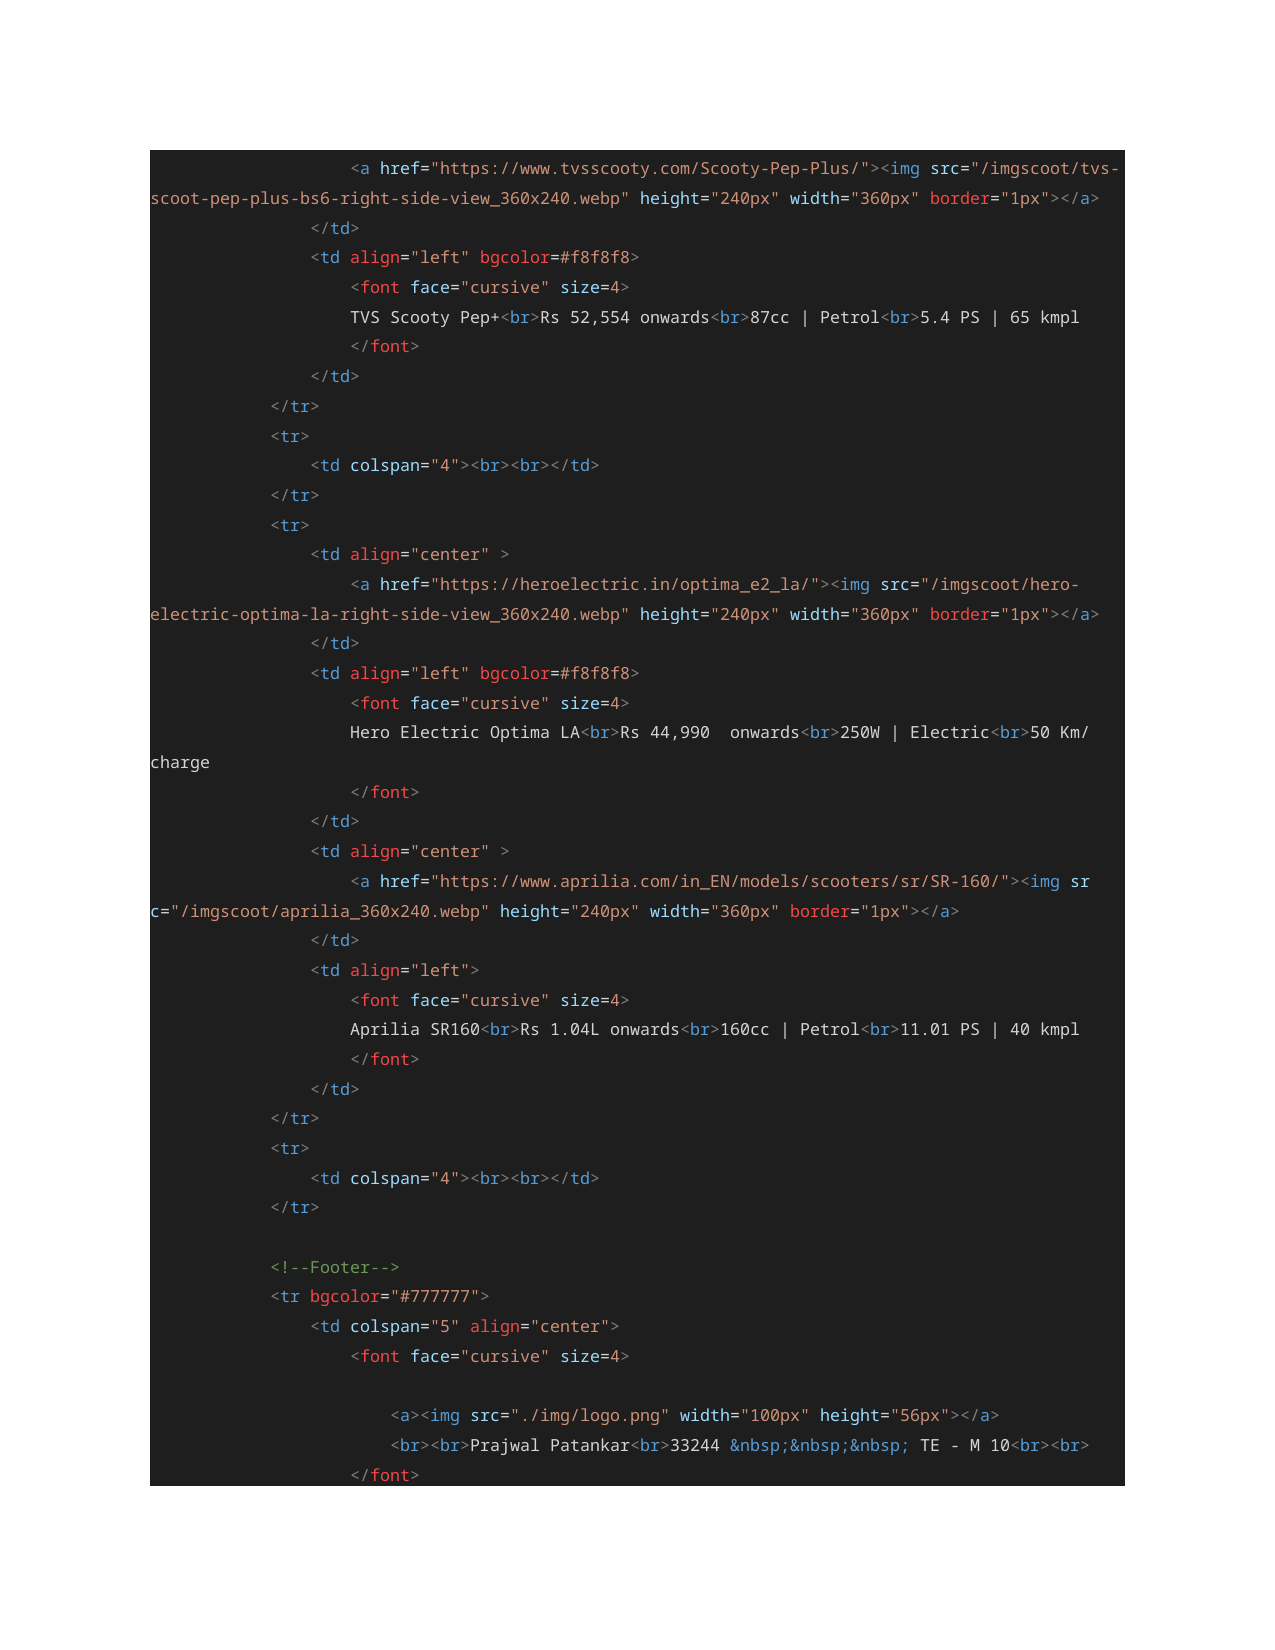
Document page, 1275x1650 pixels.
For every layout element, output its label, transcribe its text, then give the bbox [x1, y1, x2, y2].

text </tr> [150, 1189, 1125, 1219]
text <td align="left" bgcolor=#f8f8f8> [150, 655, 1125, 684]
text <tr> [150, 506, 1125, 536]
text Hero Electric Optima LA<br>Rs 44,990 onwards<br>250W | Electric<br>50 Km/charge [150, 714, 1125, 773]
text <td align="left"> [150, 952, 1125, 981]
text </font> [150, 1456, 1125, 1486]
text <a href="https://www.tvsscooty.com/Scooty-Pep-Plus/"><img src="/imgscoot/tvs-scoot-pep-plus-bs6-right-side-view_360x240.webp" height="240px" width="360px" border="1px"></a> [150, 150, 1125, 209]
text <font face="cursive" size=4> [150, 1337, 1125, 1367]
text <td align="left" bgcolor=#f8f8f8> [150, 239, 1125, 269]
text <br><br>Prajwal Patankar<br>33244 &nbsp;&nbsp;&nbsp; TE - M 10<br><br> [150, 1427, 1125, 1456]
text <tr> [150, 1130, 1125, 1159]
text <td align="center" > [150, 536, 1125, 566]
text <td colspan="4"><br><br></td> [150, 1159, 1125, 1189]
text <font face="cursive" size=4> [150, 684, 1125, 714]
text <a href="https://www.aprilia.com/in_EN/models/scooters/sr/SR-160/"><img src="/imgscoot/aprilia_360x240.webp" height="240px" width="360px" border="1px"></a> [150, 862, 1125, 922]
text <font face="cursive" size=4> [150, 269, 1125, 298]
text </font> [150, 773, 1125, 803]
text </td> [150, 625, 1125, 655]
text </font> [150, 1041, 1125, 1070]
text <td align="center" > [150, 833, 1125, 862]
text Aprilia SR160<br>Rs 1.04L onwards<br>160cc | Petrol<br>11.01 PS | 40 kmpl [150, 1011, 1125, 1041]
text <td colspan="5" align="center"> [150, 1308, 1125, 1337]
text <font face="cursive" size=4> [150, 981, 1125, 1011]
text <td colspan="4"><br><br></td> [150, 447, 1125, 477]
text </td> [150, 358, 1125, 387]
text <tr bgcolor="#777777"> [150, 1278, 1125, 1308]
text TVS Scooty Pep+<br>Rs 52,554 onwards<br>87cc | Petrol<br>5.4 PS | 65 kmpl [150, 298, 1125, 328]
text <!--Footer--> [150, 1248, 1125, 1278]
text <a><img src="./img/logo.png" width="100px" height="56px"></a> [150, 1397, 1125, 1427]
text </td> [150, 1070, 1125, 1100]
text </tr> [150, 387, 1125, 417]
text </td> [150, 922, 1125, 952]
text </tr> [150, 1100, 1125, 1130]
text </tr> [150, 477, 1125, 506]
text <a href="https://heroelectric.in/optima_e2_la/"><img src="/imgscoot/hero-electric-optima-la-right-side-view_360x240.webp" height="240px" width="360px" border="1px"></a> [150, 566, 1125, 625]
text <tr> [150, 417, 1125, 447]
text </td> [150, 209, 1125, 239]
text </font> [150, 328, 1125, 358]
text </td> [150, 803, 1125, 833]
